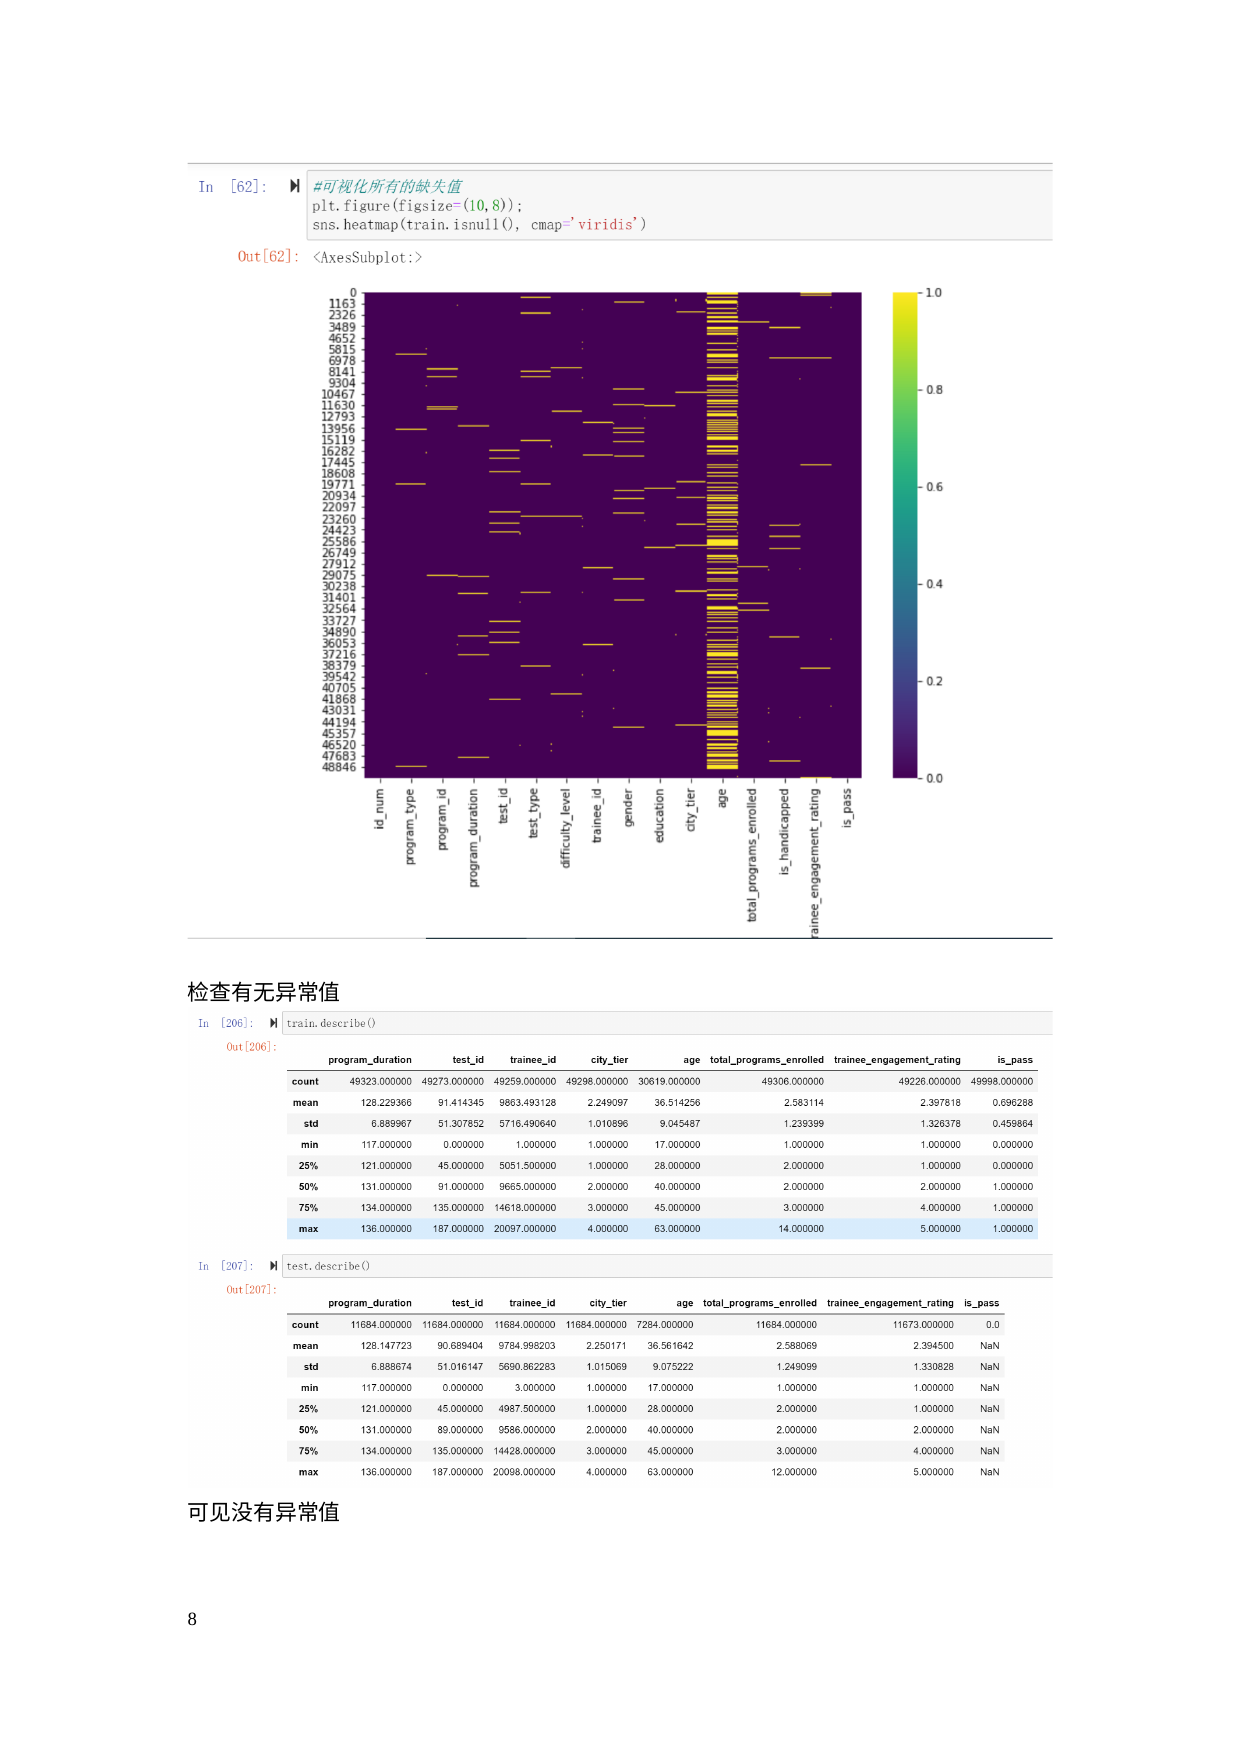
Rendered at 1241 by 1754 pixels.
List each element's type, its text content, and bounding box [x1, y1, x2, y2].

picture [187, 1007, 1053, 1488]
picture [187, 162, 1053, 939]
text 可见没有异常值 [187, 1494, 1053, 1527]
text 检查有无异常值 [187, 974, 1053, 1007]
